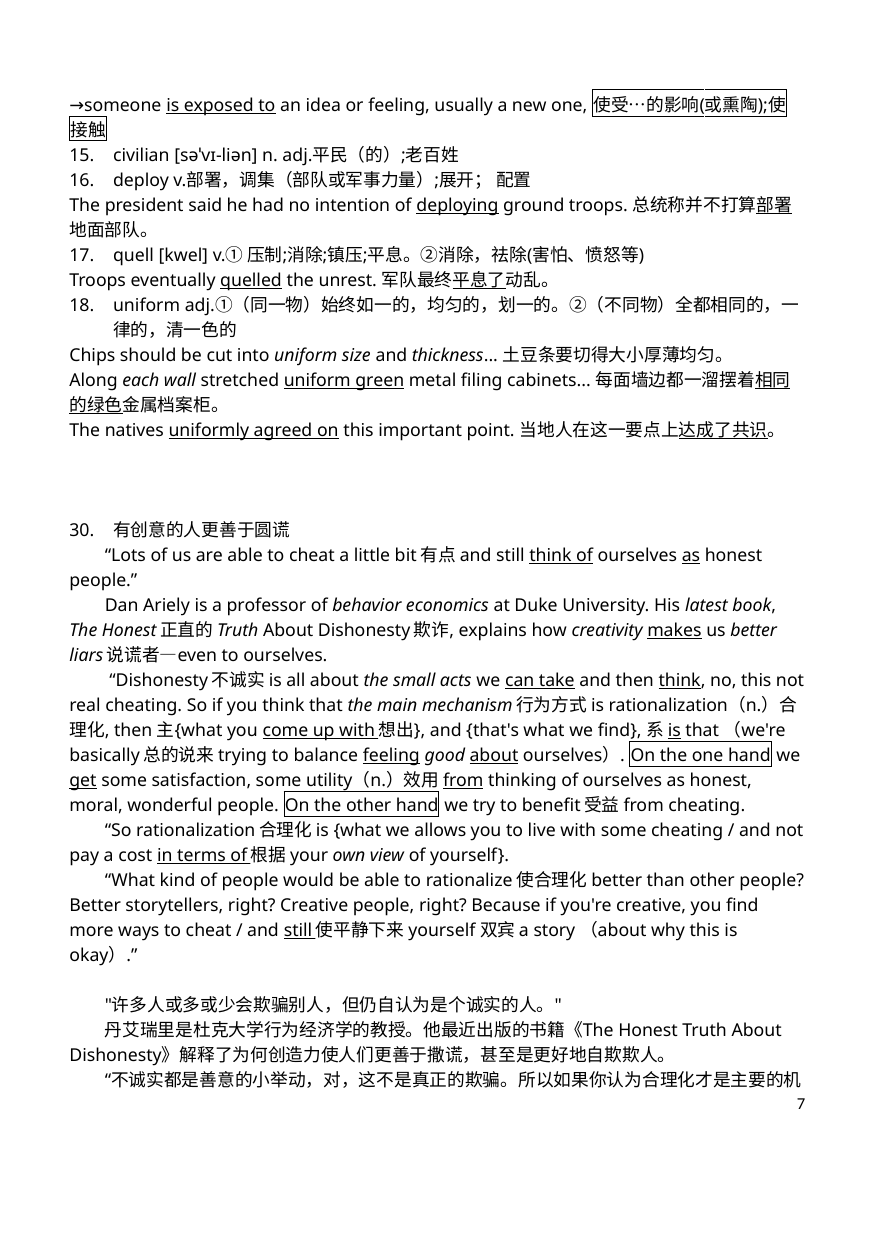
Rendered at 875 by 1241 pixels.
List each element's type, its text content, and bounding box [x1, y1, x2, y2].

list quell [kwel] v.①压制;消除;镇压;平息。②消除，祛除(害怕、愤怒等) [69, 241, 805, 266]
text Along each wall stretched uniform green metal filing cabinets... 每面墙边都一溜摆着相同的绿色金属档案柜。 [69, 366, 805, 416]
text The natives uniformly agreed on this important point. 当地人在这一要点上达成了共识。 [69, 416, 805, 441]
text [69, 1066, 805, 1091]
text Troops eventually quelled the unrest. 军队最终平息了动乱。 [69, 266, 805, 291]
list 有创意的人更善于圆谎 [69, 516, 805, 541]
text “What kind of people would be able to rationalize使合理化 better than other people? Better storytellers, right? Creative people, right? Because if you're creative, you find more ways to cheat / and still使平静下来 yourself 双宾a story （about why this is okay）.” [69, 866, 805, 966]
text Dan Ariely is a professor of behavior economics at Duke University. His latest book, The Honest正直的 Truth About Dishonesty欺诈, explains how creativity makes us better liars说谎者—even to ourselves. [69, 591, 805, 666]
text “Lots of us are able to cheat a little bit有点 and still think of ourselves as honest people.” [69, 541, 805, 591]
text Chips should be cut into uniform size and thickness... 土豆条要切得大小厚薄均匀。 [69, 341, 805, 366]
text 丹艾瑞里是杜克大学行为经济学的教授。他最近出版的书籍《The Honest Truth About Dishonesty》解释了为何创造力使人们更善于撒谎，甚至是更好地自欺欺人。 [69, 1016, 805, 1066]
list uniform adj.①（同一物）始终如一的，均匀的，划一的。②（不同物）全都相同的，一律的，清一色的 [69, 291, 805, 341]
text →someone is exposed to an idea or feeling, usually a new one, 使受…的影响(或熏陶);使接触 [69, 91, 805, 141]
text “Dishonesty不诚实 is all about the small acts we can take and then think, no, this not real cheating. So if you think that the main mechanism行为方式 is rationalization（n.）合理化, then 主{what you come up with想出}, and {that's what we find}, 系is that （we're basically总的说来 trying to balance feeling good about ourselves）. On the one hand we get some satisfaction, some utility（n.）效用 from thinking of ourselves as honest, moral, wonderful people. On the other hand we try to benefit受益 from cheating. [69, 666, 805, 816]
text The president said he had no intention of deploying ground troops. 总统称并不打算部署地面部队。 [69, 191, 805, 241]
list civilian [səˈvɪ-liən] n. adj.平民（的）;老百姓 [69, 141, 805, 166]
list deploy v.部署，调集（部队或军事力量）;展开； 配置 [69, 166, 805, 191]
text “So rationalization合理化is {what we allows you to live with some cheating / and not pay a cost in terms of根据 your own view of yourself}. [69, 816, 805, 866]
text "许多人或多或少会欺骗别人，但仍自认为是个诚实的人。" [69, 991, 805, 1016]
